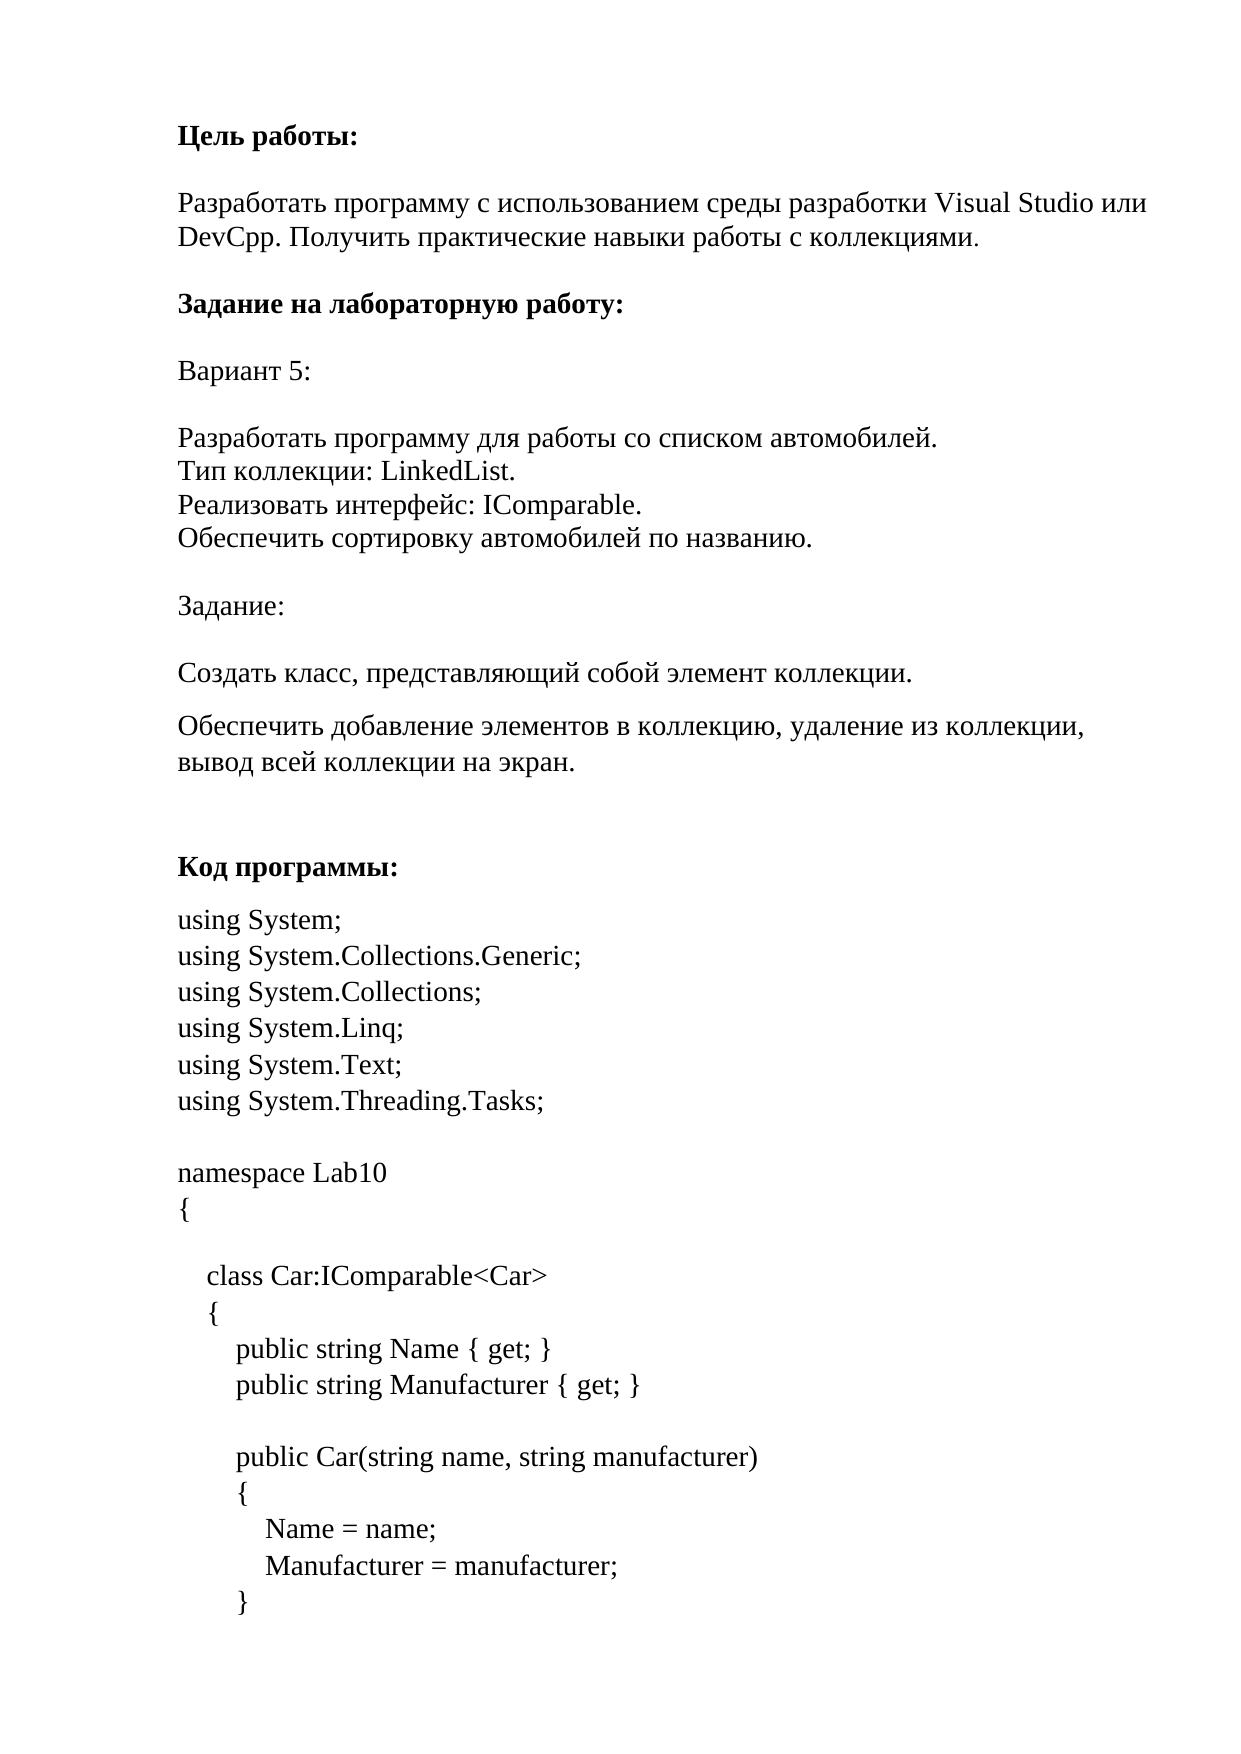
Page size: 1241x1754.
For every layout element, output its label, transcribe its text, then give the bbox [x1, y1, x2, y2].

text using System.Threading.Tasks; [177, 1083, 1152, 1116]
text public string Manufacturer { get; } [177, 1367, 1152, 1401]
text using System.Collections; [177, 974, 1152, 1008]
text Разработать программу для работы со списком автомобилей. [177, 420, 1152, 453]
text Задание на лабораторную работу: [177, 286, 1152, 319]
text using System.Collections.Generic; [177, 938, 1152, 972]
text public Car(string name, string manufacturer) [177, 1439, 1152, 1473]
text Задание: [177, 588, 1152, 621]
text { [177, 1295, 1152, 1328]
text class Car:IComparable<Car> [177, 1258, 1152, 1292]
text Обеспечить добавление элементов в коллекцию, удаление из коллекции, вывод всей коллекции на экран. [177, 708, 1152, 777]
text Тип коллекции: LinkedList. [177, 453, 1152, 487]
text Код программы: [177, 849, 1152, 883]
text Manufacturer = manufacturer; [177, 1548, 1152, 1581]
text using System; [177, 902, 1152, 936]
text Name = name; [177, 1512, 1152, 1545]
text Создать класс, представляющий собой элемент коллекции. [177, 655, 1152, 688]
text Цель работы: [177, 118, 1152, 152]
text } [177, 1584, 1152, 1617]
text { [177, 1191, 1152, 1225]
text namespace Lab10 [177, 1155, 1152, 1189]
text using System.Text; [177, 1047, 1152, 1080]
text Обеспечить сортировку автомобилей по названию. [177, 521, 1152, 554]
text Реализовать интерфейс: IComparable. [177, 487, 1152, 521]
text using System.Linq; [177, 1011, 1152, 1044]
text Вариант 5: [177, 353, 1152, 386]
text { [177, 1475, 1152, 1509]
text Разработать программу с использованием среды разработки Visual Studio или DevCpp. Получить практические навыки работы с коллекциями. [177, 185, 1152, 252]
text public string Name { get; } [177, 1331, 1152, 1364]
